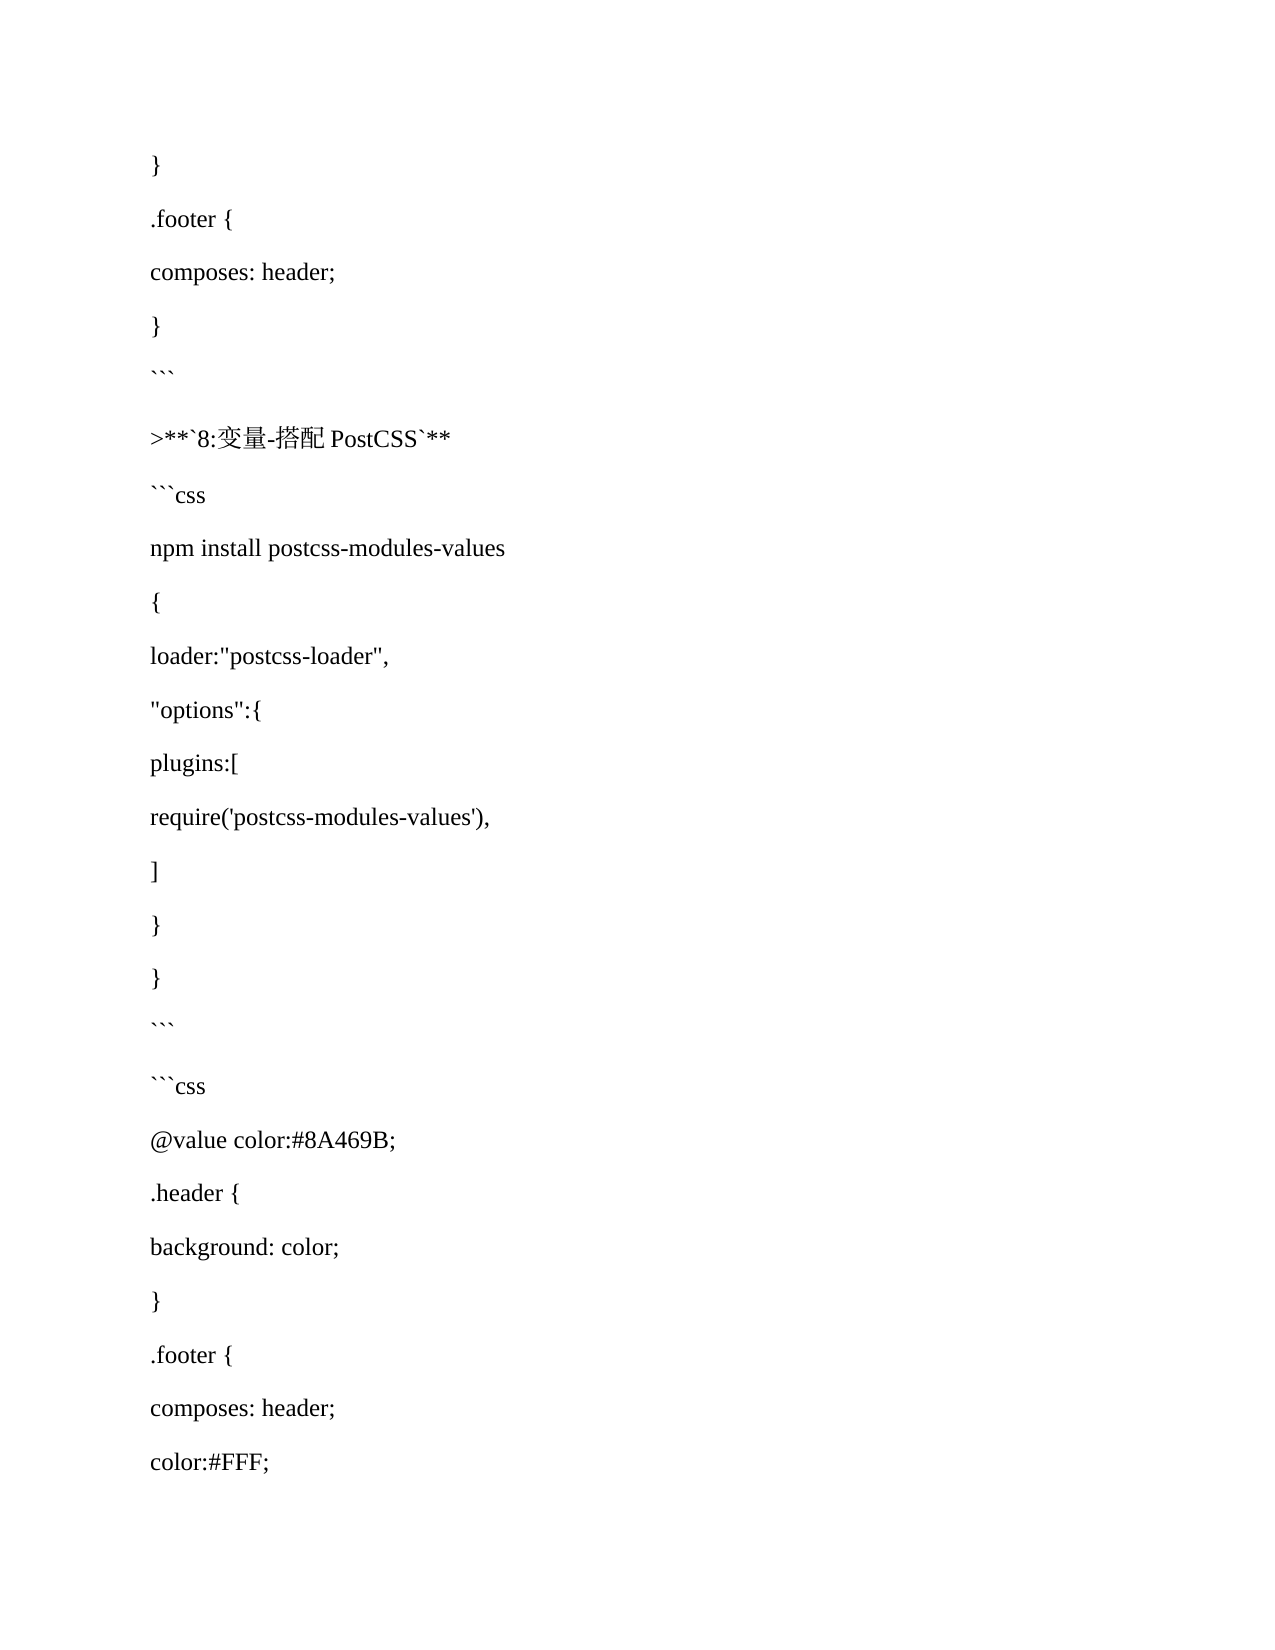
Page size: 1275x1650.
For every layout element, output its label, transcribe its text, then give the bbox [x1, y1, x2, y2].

text { [150, 587, 1125, 616]
text .header { [150, 1178, 1125, 1207]
text background: color; [150, 1232, 1125, 1261]
text color:#FFF; [150, 1447, 1125, 1476]
text composes: header; [150, 1393, 1125, 1422]
text .footer { [150, 1340, 1125, 1368]
text ```css [150, 480, 1125, 508]
text ``` [150, 1017, 1125, 1046]
text composes: header; [150, 257, 1125, 286]
text } [150, 963, 1125, 992]
text @value color:#8A469B; [150, 1125, 1125, 1153]
text ```css [150, 1071, 1125, 1100]
text require('postcss-modules-values'), [150, 802, 1125, 831]
text "options":{ [150, 695, 1125, 723]
text } [150, 910, 1125, 938]
text .footer { [150, 204, 1125, 232]
text >**`8:变量-搭配PostCSS`** [150, 419, 1125, 455]
text npm install postcss-modules-values [150, 533, 1125, 562]
text } [150, 1286, 1125, 1315]
text } [150, 311, 1125, 340]
text plugins:[ [150, 748, 1125, 777]
text ``` [150, 365, 1125, 394]
text } [150, 150, 1125, 179]
text ] [150, 856, 1125, 885]
text loader:"postcss-loader", [150, 641, 1125, 670]
